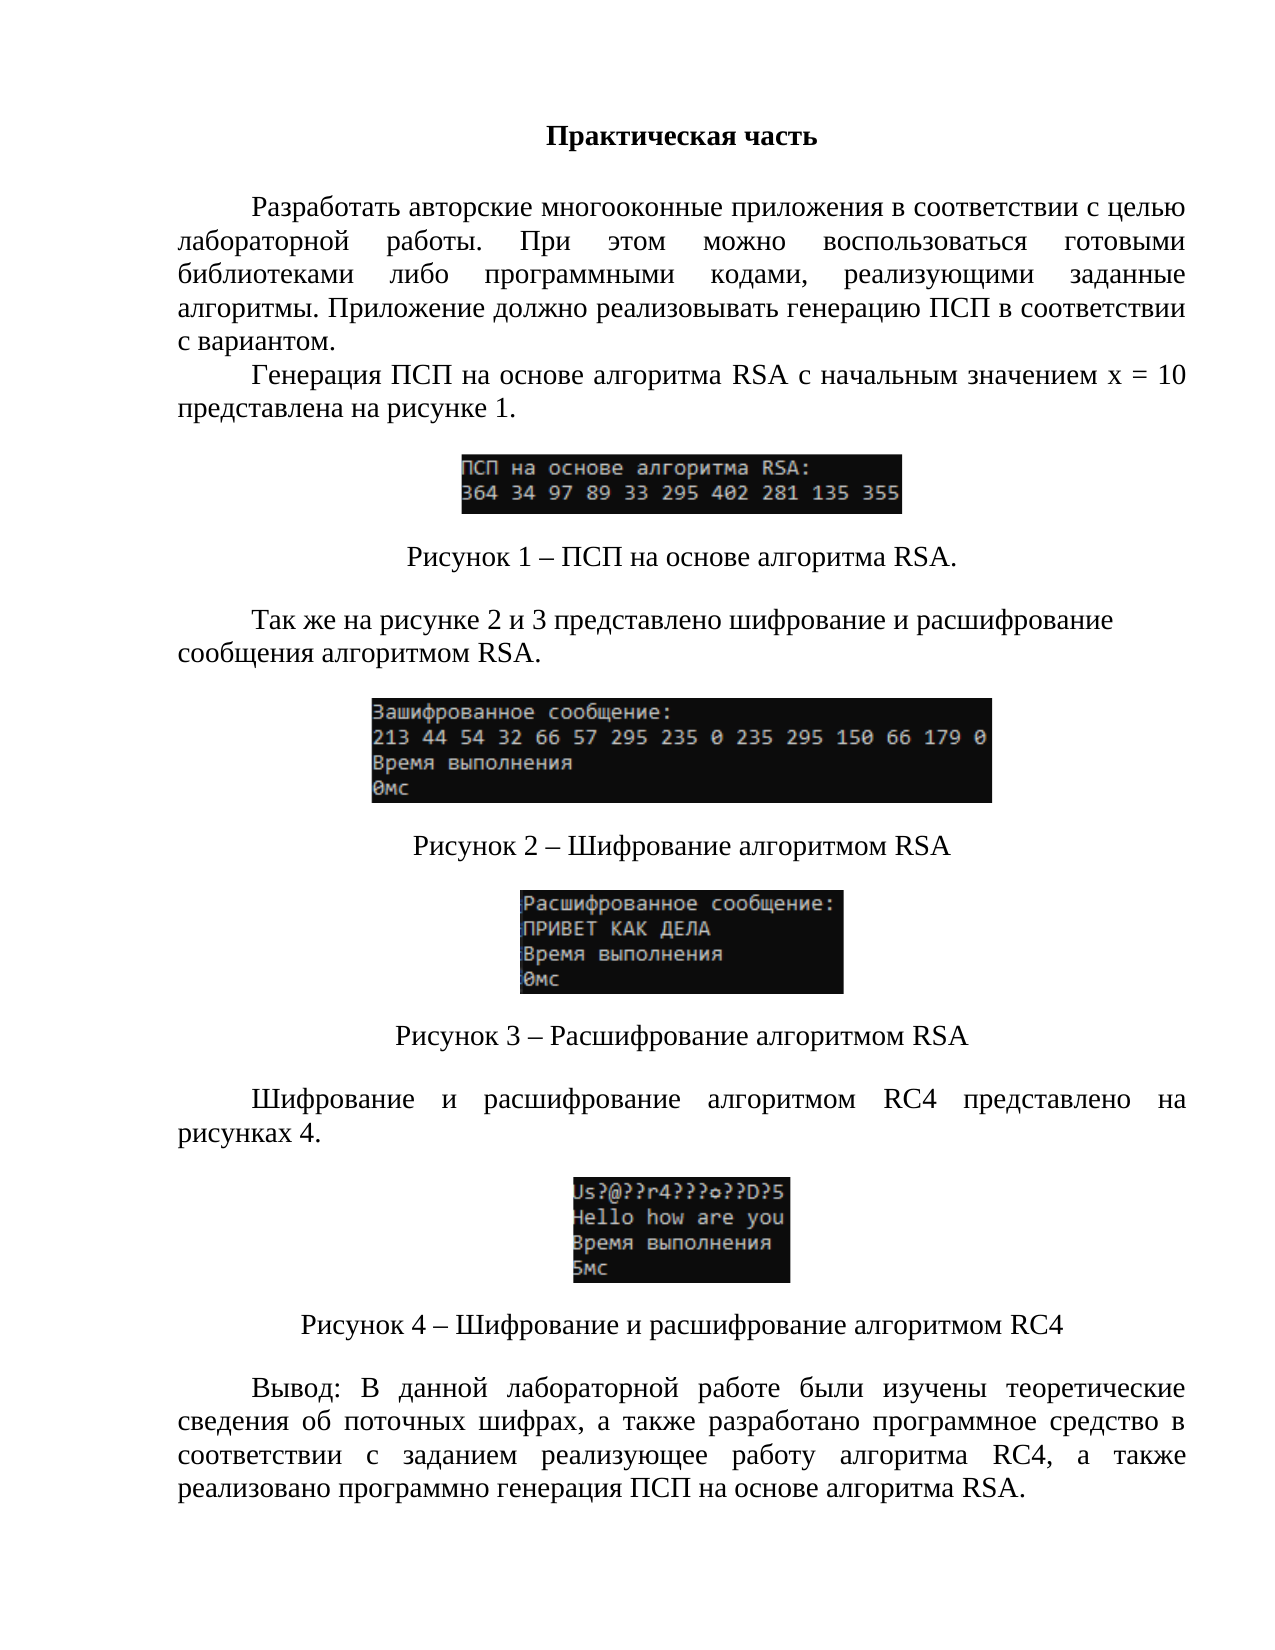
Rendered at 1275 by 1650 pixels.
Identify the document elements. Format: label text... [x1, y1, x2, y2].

picture [371, 698, 993, 803]
text Генерация ПСП на основе алгоритма RSA с начальным значением x = 10 представлена на рисунке 1. [177, 357, 1186, 424]
text Так же на рисунке 2 и 3 представлено шифрование и расшифрование сообщения алгоритмом RSA. [177, 602, 1186, 669]
picture [520, 890, 844, 994]
picture [461, 453, 903, 514]
text Рисунок 4 – Шифрование и расшифрование алгоритмом RC4 [177, 1307, 1186, 1341]
text Практическая часть [177, 118, 1186, 152]
text Рисунок 3 – Расшифрование алгоритмом RSA [177, 1018, 1186, 1052]
text Рисунок 1 – ПСП на основе алгоритма RSA. [177, 539, 1186, 573]
text Шифрование и расшифрование алгоритмом RC4 представлено на рисунках 4. [177, 1081, 1186, 1148]
picture [573, 1177, 791, 1283]
text Рисунок 2 – Шифрование алгоритмом RSA [177, 828, 1186, 861]
text Разработать авторские многооконные приложения в соответствии с целью лабораторной работы. При этом можно воспользоваться готовыми библиотеками либо программными кодами, реализующими заданные алгоритмы. Приложение должно реализовывать генерацию ПСП в соответствии с вариантом. [177, 189, 1186, 357]
text Вывод: В данной лабораторной работе были изучены теоретические сведения об поточных шифрах, а также разработано программное средство в соответствии с заданием реализующее работу алгоритма RC4, а также реализовано программно генерация ПСП на основе алгоритма RSA. [177, 1370, 1186, 1504]
